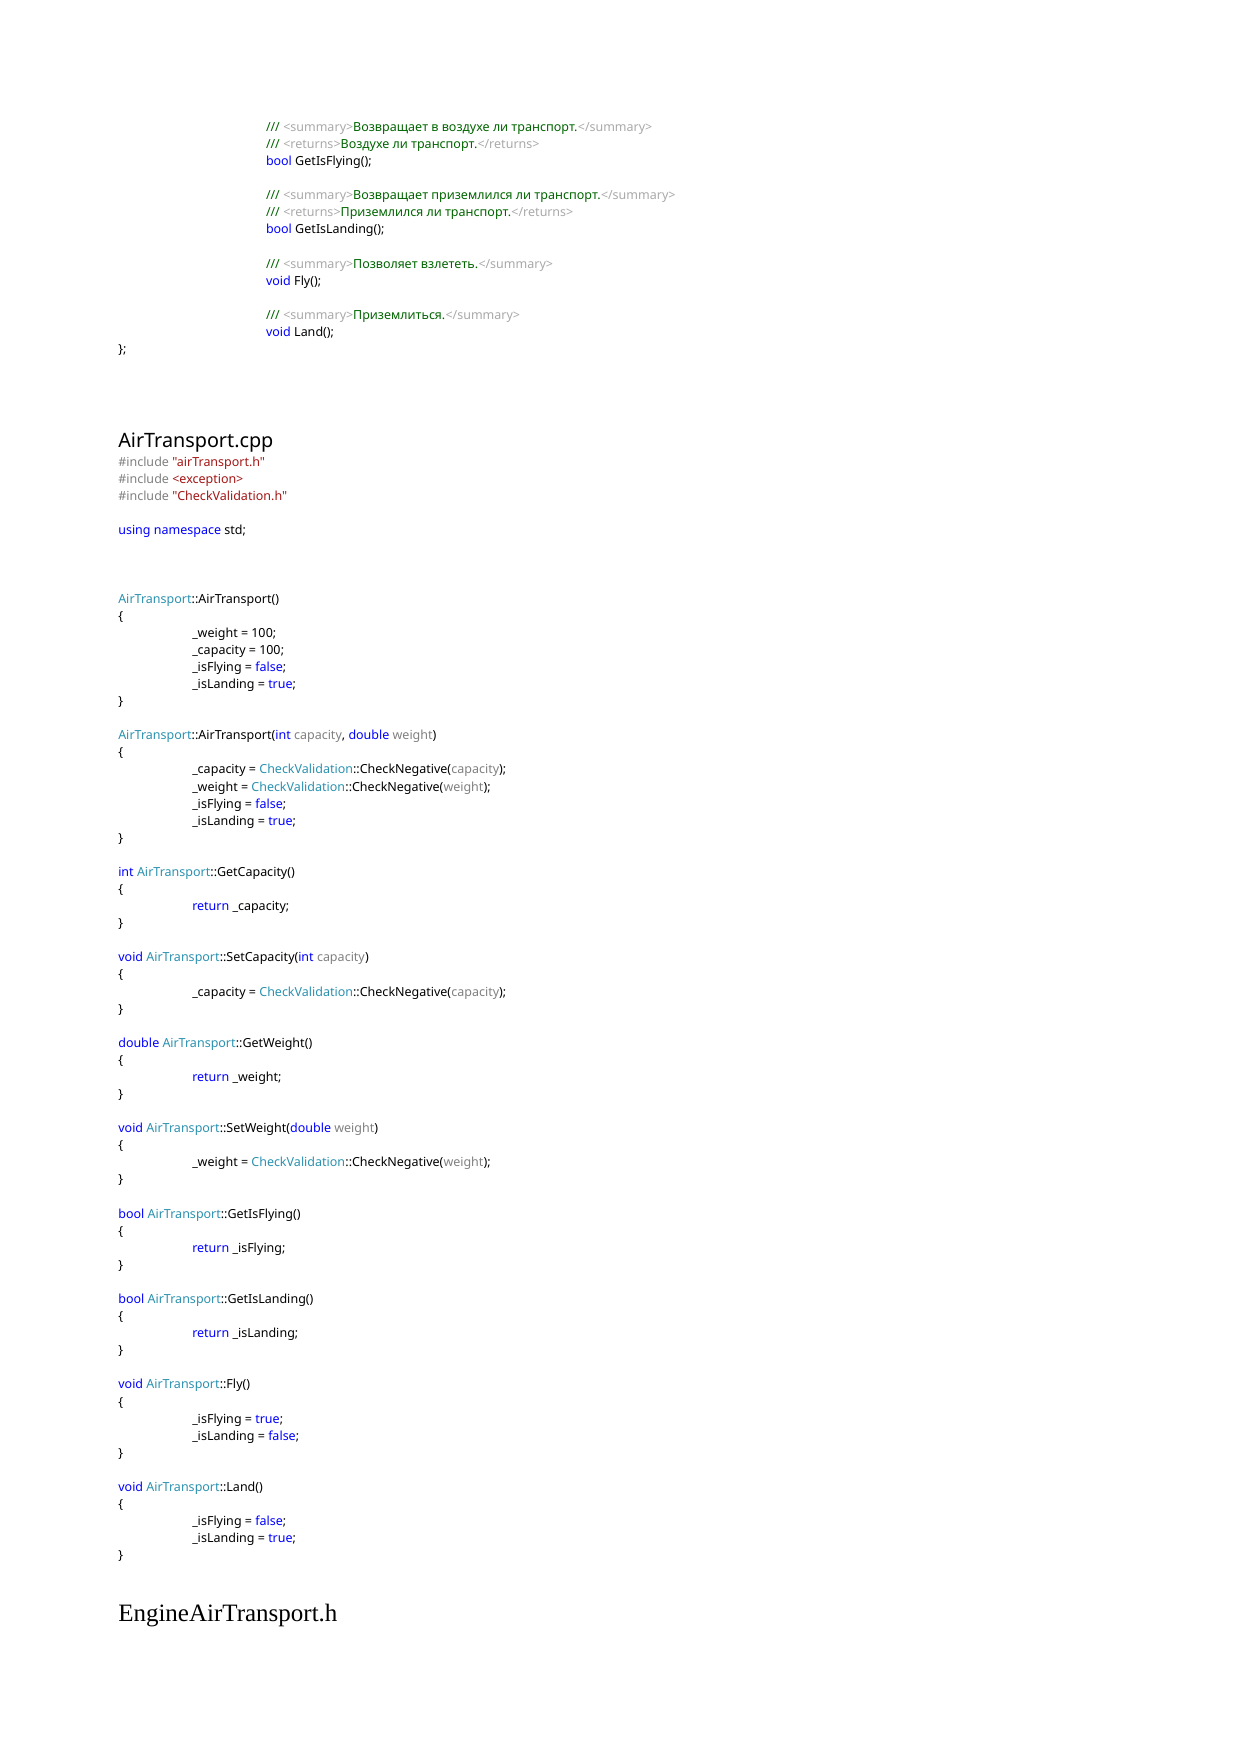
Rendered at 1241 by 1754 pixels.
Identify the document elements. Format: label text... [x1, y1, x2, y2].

text } [118, 1444, 1122, 1461]
text using namespace std; [118, 521, 1122, 538]
text return _isLanding; [118, 1324, 1122, 1341]
text { [118, 1051, 1122, 1068]
text _isLanding = true; [118, 812, 1122, 829]
text void AirTransport::SetCapacity(int capacity) [118, 948, 1122, 966]
text _isFlying = false; [118, 658, 1122, 675]
text bool GetIsFlying(); [118, 152, 1122, 169]
text _isLanding = true; [118, 1529, 1122, 1546]
text bool AirTransport::GetIsFlying() [118, 1205, 1122, 1222]
text _isFlying = false; [118, 795, 1122, 812]
text void Land(); [118, 323, 1122, 340]
text } [118, 1085, 1122, 1102]
text _weight = CheckValidation::CheckNegative(weight); [118, 778, 1122, 795]
text #include "airTransport.h" [118, 453, 1122, 470]
text AirTransport::AirTransport() [118, 590, 1122, 607]
text } [118, 1341, 1122, 1358]
text { [118, 743, 1122, 761]
text void Fly(); [118, 272, 1122, 289]
text } [118, 1256, 1122, 1273]
text _isFlying = false; [118, 1512, 1122, 1529]
text _isFlying = true; [118, 1410, 1122, 1427]
text /// <returns>Приземлился ли транспорт.</returns> [118, 203, 1122, 221]
text { [118, 1307, 1122, 1324]
text }; [118, 340, 1122, 357]
text bool GetIsLanding(); [118, 221, 1122, 238]
text int AirTransport::GetCapacity() [118, 863, 1122, 880]
text _weight = CheckValidation::CheckNegative(weight); [118, 1153, 1122, 1171]
text EngineAirTransport.h [118, 1598, 1122, 1626]
text } [118, 692, 1122, 709]
text AirTransport::AirTransport(int capacity, double weight) [118, 726, 1122, 743]
text void AirTransport::Land() [118, 1478, 1122, 1495]
text void AirTransport::SetWeight(double weight) [118, 1119, 1122, 1136]
text { [118, 880, 1122, 897]
text _weight = 100; [118, 624, 1122, 641]
text return _isFlying; [118, 1239, 1122, 1256]
text { [118, 1393, 1122, 1410]
text { [118, 607, 1122, 624]
text /// <summary>Возвращает приземлился ли транспорт.</summary> [118, 186, 1122, 203]
text AirTransport.cpp [118, 426, 1122, 453]
text void AirTransport::Fly() [118, 1376, 1122, 1393]
text _isLanding = true; [118, 675, 1122, 692]
text } [118, 829, 1122, 846]
text { [118, 1222, 1122, 1239]
text /// <summary>Возвращает в воздухе ли транспорт.</summary> [118, 118, 1122, 135]
text { [118, 1495, 1122, 1512]
text _capacity = 100; [118, 641, 1122, 658]
text _capacity = CheckValidation::CheckNegative(capacity); [118, 761, 1122, 778]
text } [118, 914, 1122, 931]
text } [118, 1000, 1122, 1017]
text /// <summary>Позволяет взлететь.</summary> [118, 255, 1122, 272]
text return _weight; [118, 1068, 1122, 1085]
text /// <summary>Приземлиться.</summary> [118, 306, 1122, 323]
text double AirTransport::GetWeight() [118, 1034, 1122, 1051]
text } [118, 1171, 1122, 1188]
text _isLanding = false; [118, 1427, 1122, 1444]
text return _capacity; [118, 897, 1122, 914]
text _capacity = CheckValidation::CheckNegative(capacity); [118, 983, 1122, 1000]
text /// <returns>Воздухе ли транспорт.</returns> [118, 135, 1122, 152]
text #include <exception> [118, 470, 1122, 487]
text } [118, 1546, 1122, 1563]
text #include "CheckValidation.h" [118, 487, 1122, 504]
text { [118, 966, 1122, 983]
text bool AirTransport::GetIsLanding() [118, 1290, 1122, 1307]
text { [118, 1136, 1122, 1153]
